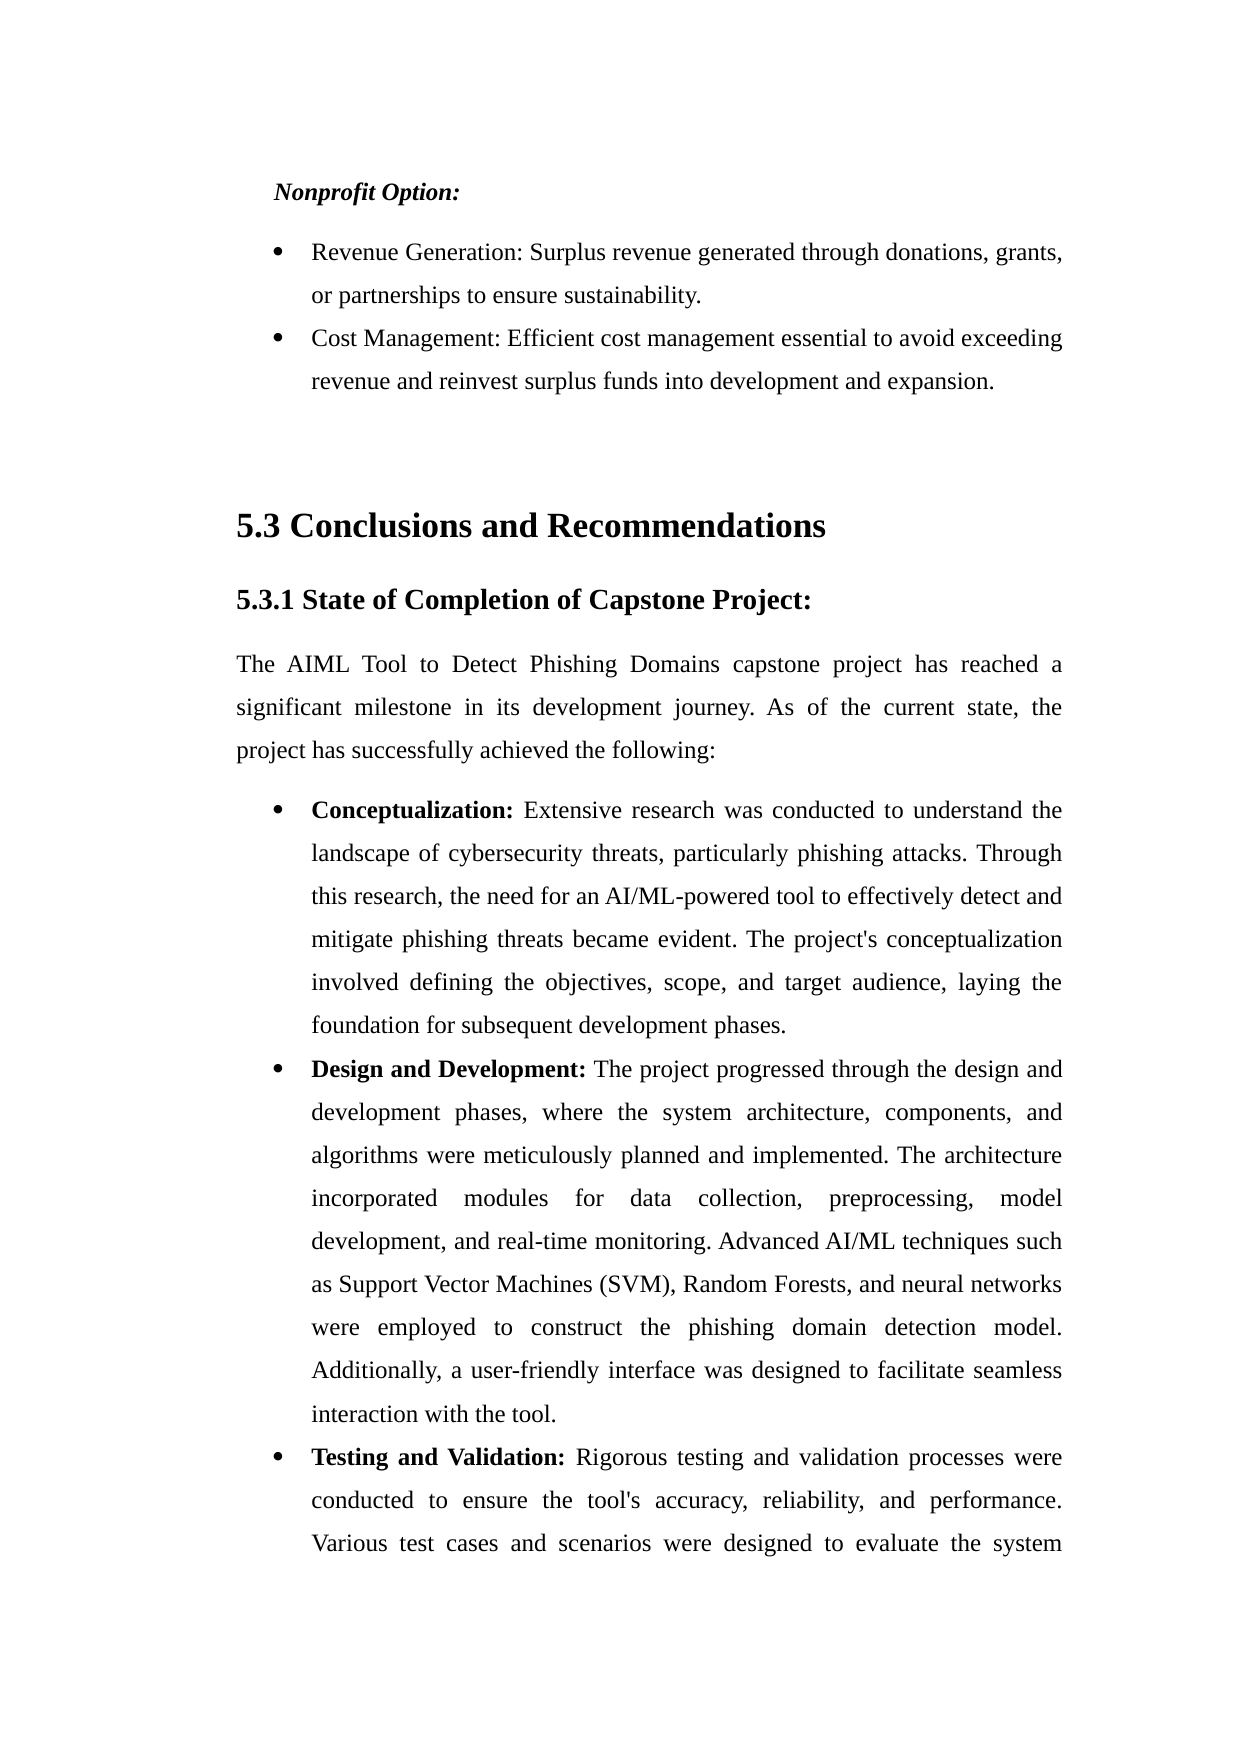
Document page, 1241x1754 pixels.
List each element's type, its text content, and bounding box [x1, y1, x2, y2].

text 5.3.1 State of Completion of Capstone Project: [236, 582, 1063, 616]
list Design and Development: The project progressed through the design and development phases, where the system architecture, components, and algorithms were meticulously planned and implemented. The architecture incorporated modules for data collection, preprocessing, model development, and real-time monitoring. Advanced AI/ML techniques such as Support Vector Machines (SVM), Random Forests, and neural networks were employed to construct the phishing domain detection model. Additionally, a user-friendly interface was designed to facilitate seamless interaction with the tool. [274, 1054, 1063, 1427]
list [274, 1442, 1063, 1557]
list Revenue Generation: Surplus revenue generated through donations, grants, or partnerships to ensure sustainability. [274, 237, 1063, 309]
text Nonprofit Option: [236, 177, 1063, 206]
list Conceptualization: Extensive research was conducted to understand the landscape of cybersecurity threats, particularly phishing attacks. Through this research, the need for an AI/ML-powered tool to effectively detect and mitigate phishing threats became evident. The project's conceptualization involved defining the objectives, scope, and target audience, laying the foundation for subsequent development phases. [274, 795, 1063, 1039]
text 5.3 Conclusions and Recommendations [236, 504, 1063, 545]
text The AIML Tool to Detect Phishing Domains capstone project has reached a significant milestone in its development journey. As of the current state, the project has successfully achieved the following: [236, 649, 1063, 764]
list Cost Management: Efficient cost management essential to avoid exceeding revenue and reinvest surplus funds into development and expansion. [274, 323, 1063, 395]
